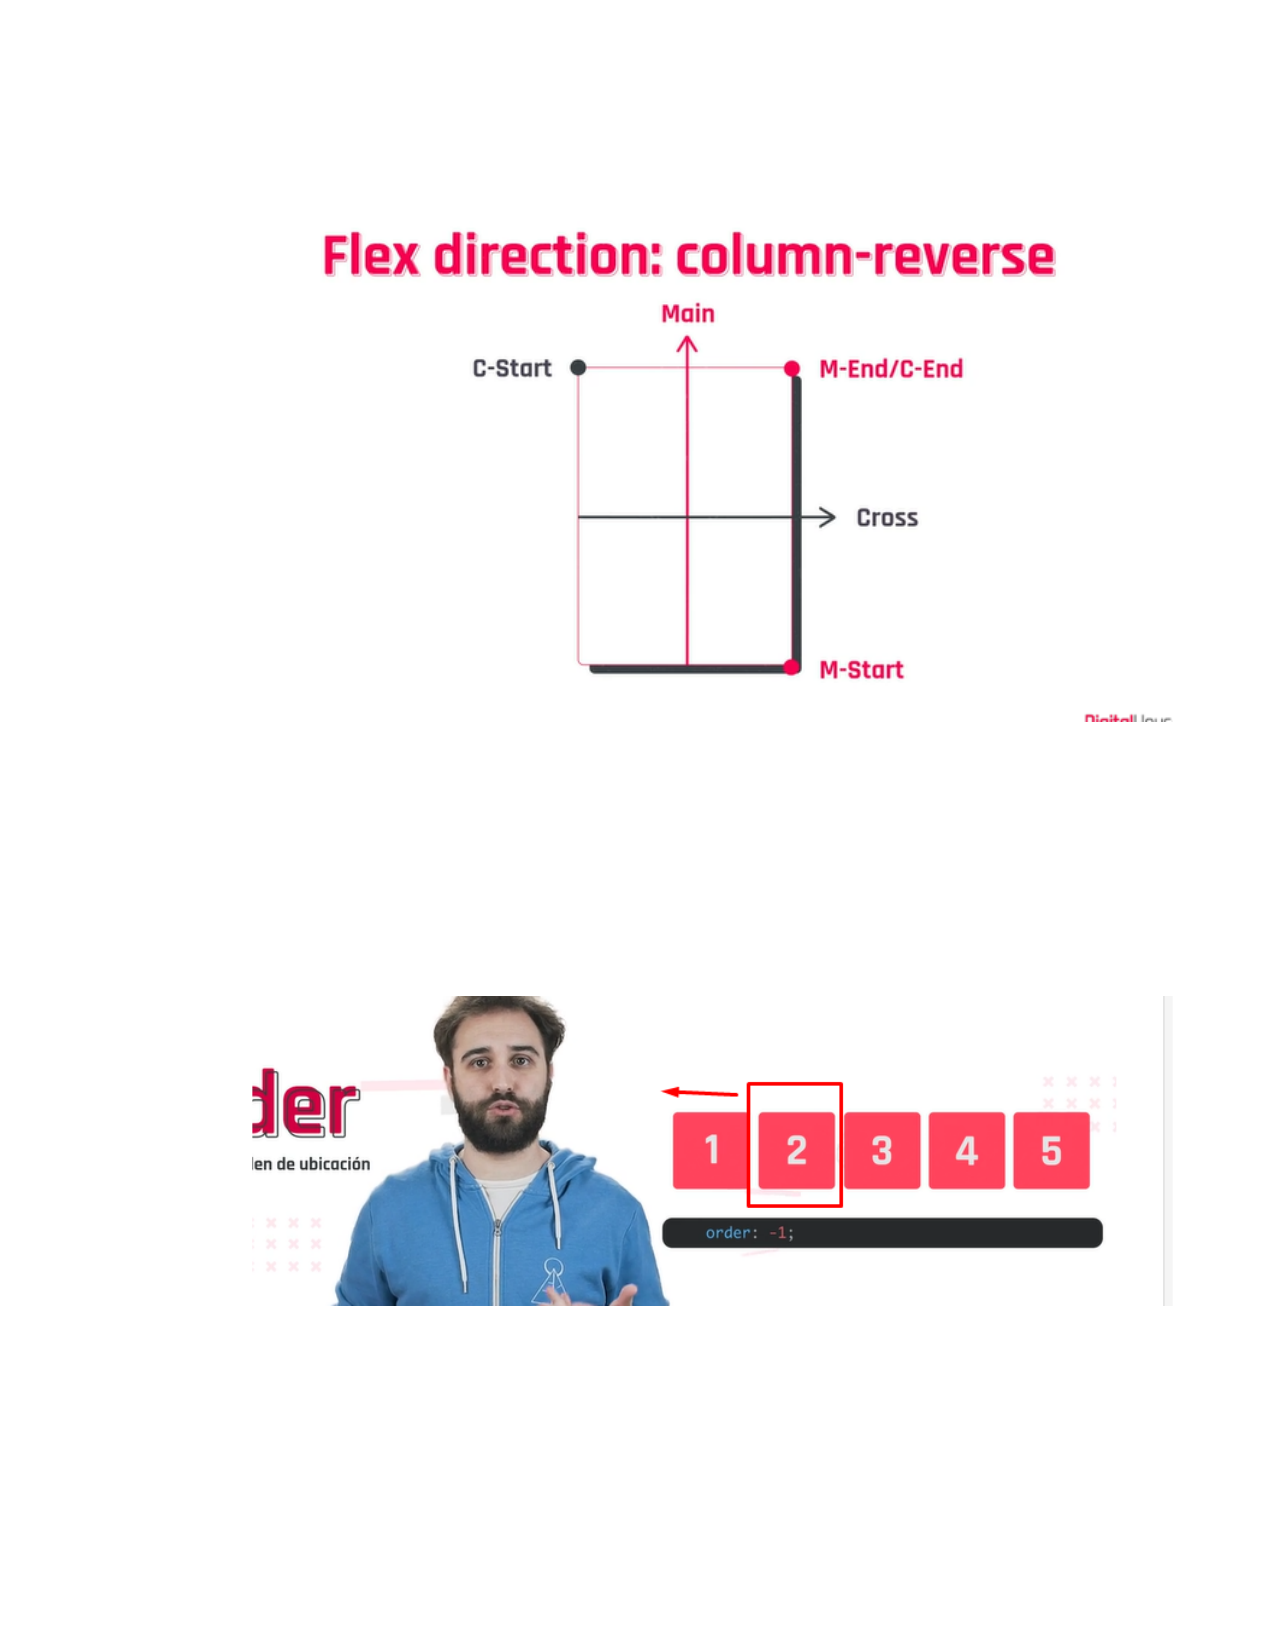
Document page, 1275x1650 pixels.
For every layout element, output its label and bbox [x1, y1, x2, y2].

picture [252, 996, 1173, 1306]
picture [252, 147, 1173, 722]
